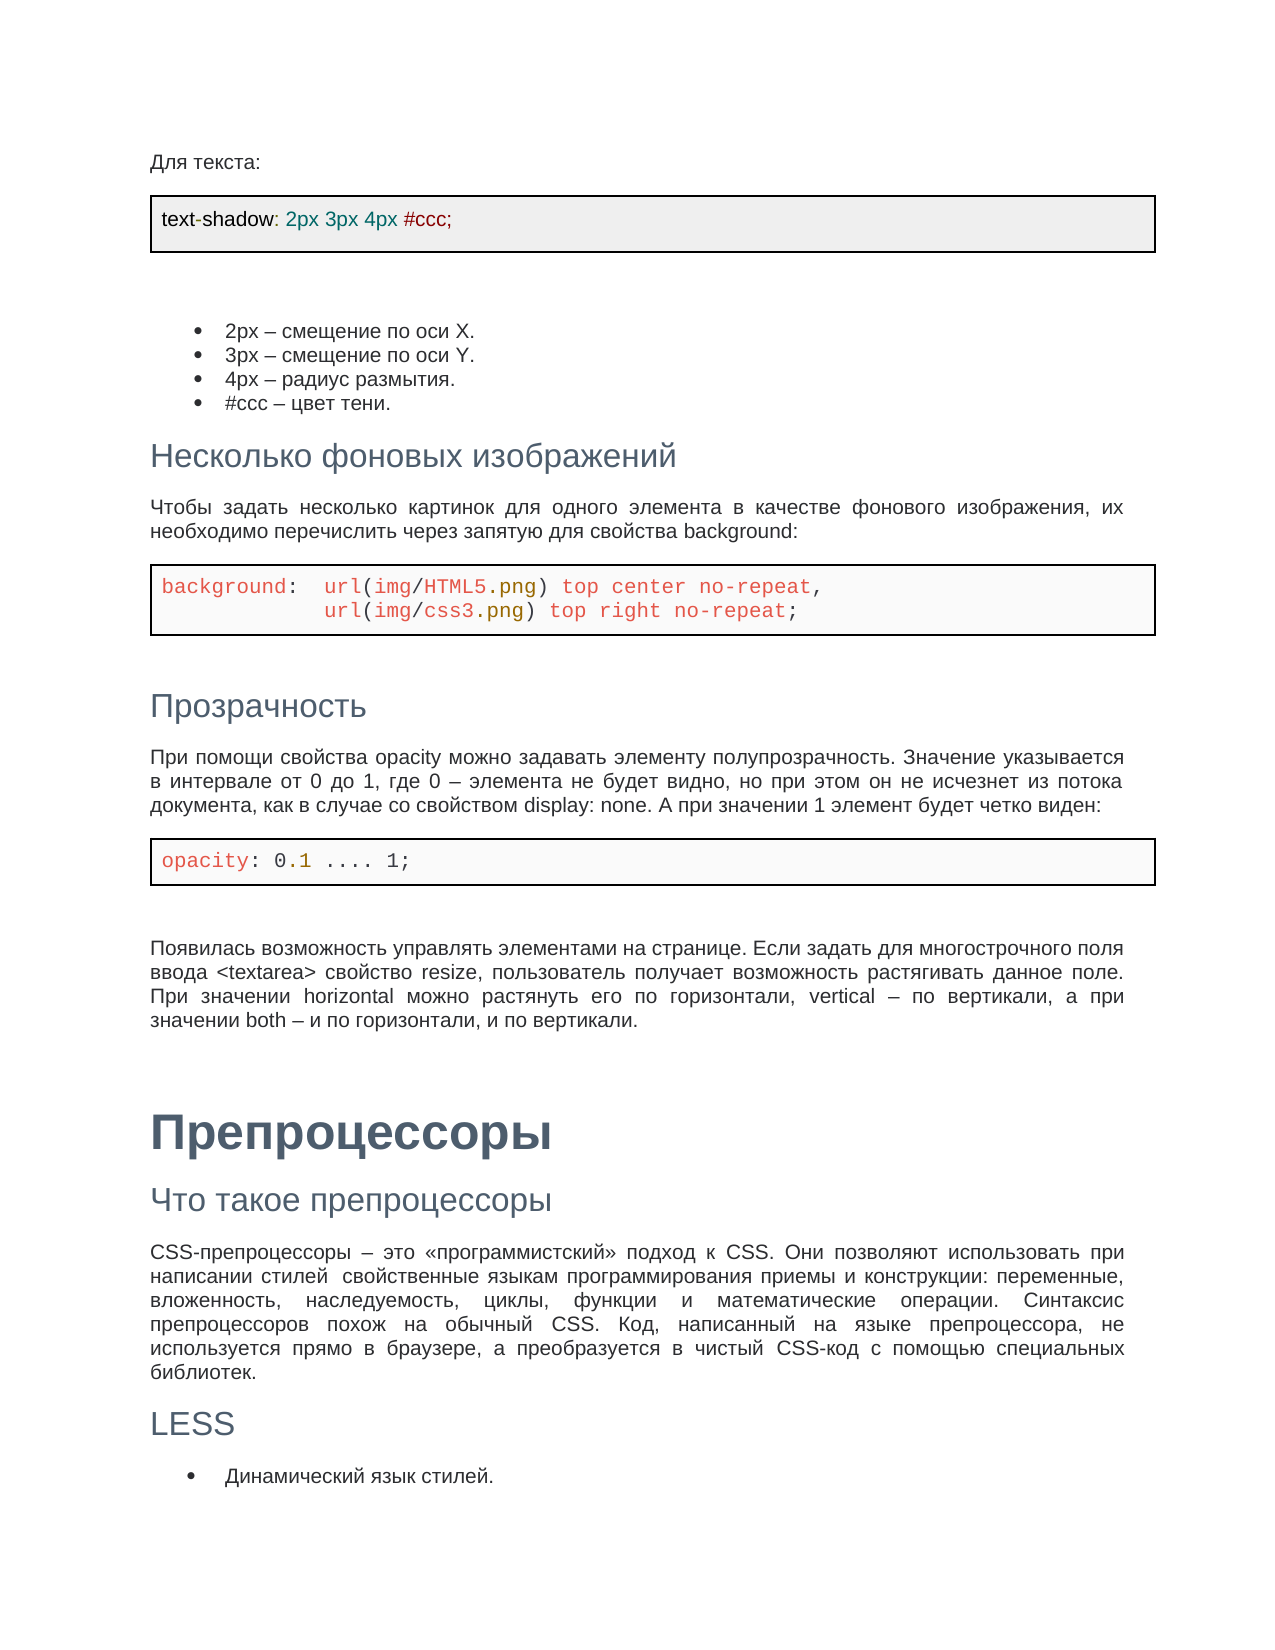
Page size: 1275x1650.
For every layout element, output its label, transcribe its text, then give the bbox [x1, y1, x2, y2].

table_header text-shadow: 2px 3px 4px #ccc; [152, 197, 1154, 251]
table_header opacity: 0.1 .... 1; [152, 840, 1154, 884]
text При помощи свойства opacity можно задавать элементу полупрозрачность. Значение указывается в интервале от 0 до 1, где 0 – элемента не будет видно, но при этом он не исчезнет из потока документа, как в случае со свойством display: none. А при значении 1 элемент будет четко виден: [150, 745, 1125, 817]
table_header background: url(img/HTML5.png) top center no-repeat, url(img/css3.png) top right no-repeat; [152, 566, 1154, 634]
list 4px – радиус размытия. [194, 367, 1125, 391]
list 3px – смещение по оси Y. [194, 343, 1125, 367]
list Динамический язык стилей. [187, 1464, 1125, 1488]
text Для текста: [150, 150, 1125, 174]
text Прозрачность [150, 686, 1125, 724]
text CSS-препроцессоры – это «программистский» подход к CSS. Они позволяют использовать при написании стилей свойственные языкам программирования приемы и конструкции: переменные, вложенность, наследуемость, циклы, функции и математические операции. Синтаксис препроцессоров похож на обычный CSS. Код, написанный на языке препроцессора, не используется прямо в браузере, а преобразуется в чистый CSS-код с помощью специальных библиотек. [150, 1240, 1125, 1383]
text Что такое препроцессоры [150, 1181, 1125, 1219]
text Появилась возможность управлять элементами на странице. Если задать для многострочного поля ввода <textarea> свойство resize, пользователь получает возможность растягивать данное поле. При значении horizontal можно растянуть его по горизонтали, vertical – по вертикали, а при значении both – и по горизонтали, и по вертикали. [150, 936, 1125, 1032]
text Несколько фоновых изображений [150, 436, 1125, 474]
list #ccc – цвет тени. [194, 391, 1125, 415]
text Чтобы задать несколько картинок для одного элемента в качестве фонового изображения, их необходимо перечислить через запятую для свойства background: [150, 495, 1125, 543]
text Препроцессоры [150, 1102, 1125, 1160]
list 2px – смещение по оси X. [194, 319, 1125, 343]
text LESS [150, 1404, 1125, 1443]
